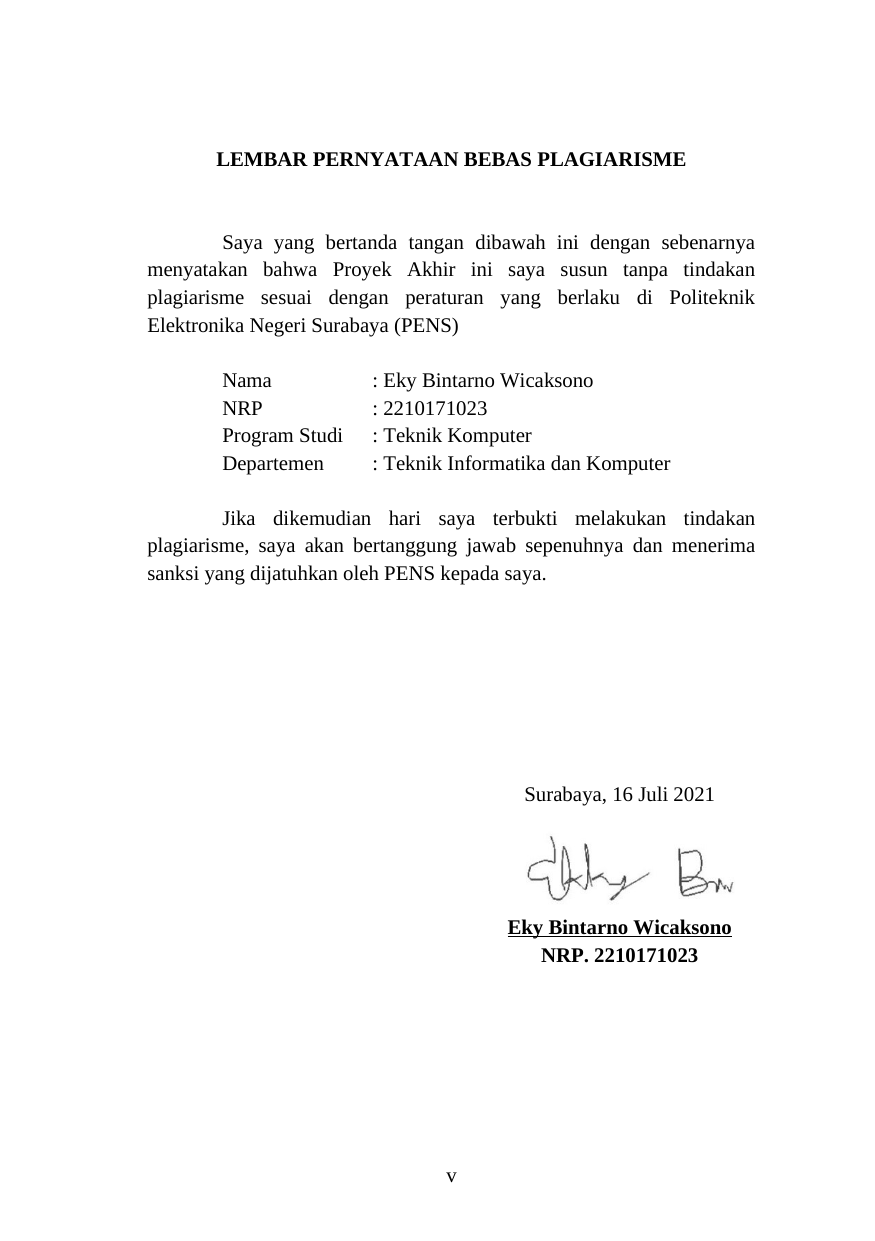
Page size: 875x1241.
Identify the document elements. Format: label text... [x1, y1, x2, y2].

text Jika dikemudian hari saya terbukti melakukan tindakan plagiarisme, saya akan bertanggung jawab sepenuhnya dan menerima sanksi yang dijatuhkan oleh PENS kepada saya. [147, 506, 756, 585]
text Eky Bintarno Wicaksono [147, 915, 756, 939]
text Nama : Eky Bintarno Wicaksono [147, 368, 756, 392]
text Saya yang bertanda tangan dibawah ini dengan sebenarnya menyatakan bahwa Proyek Akhir ini saya susun tanpa tindakan plagiarisme sesuai dengan peraturan yang berlaku di Politeknik Elektronika Negeri Surabaya (PENS) [147, 230, 756, 337]
subtitle LEMBAR PERNYATAAN BEBAS PLAGIARISME [147, 147, 756, 171]
text Program Studi : Teknik Komputer [147, 423, 756, 447]
text Departemen : Teknik Informatika dan Komputer [147, 451, 756, 475]
text NRP. 2210171023 [147, 943, 756, 967]
text Surabaya, 16 Juli 2021 [147, 782, 756, 806]
picture [520, 827, 737, 909]
text NRP : 2210171023 [147, 395, 756, 419]
